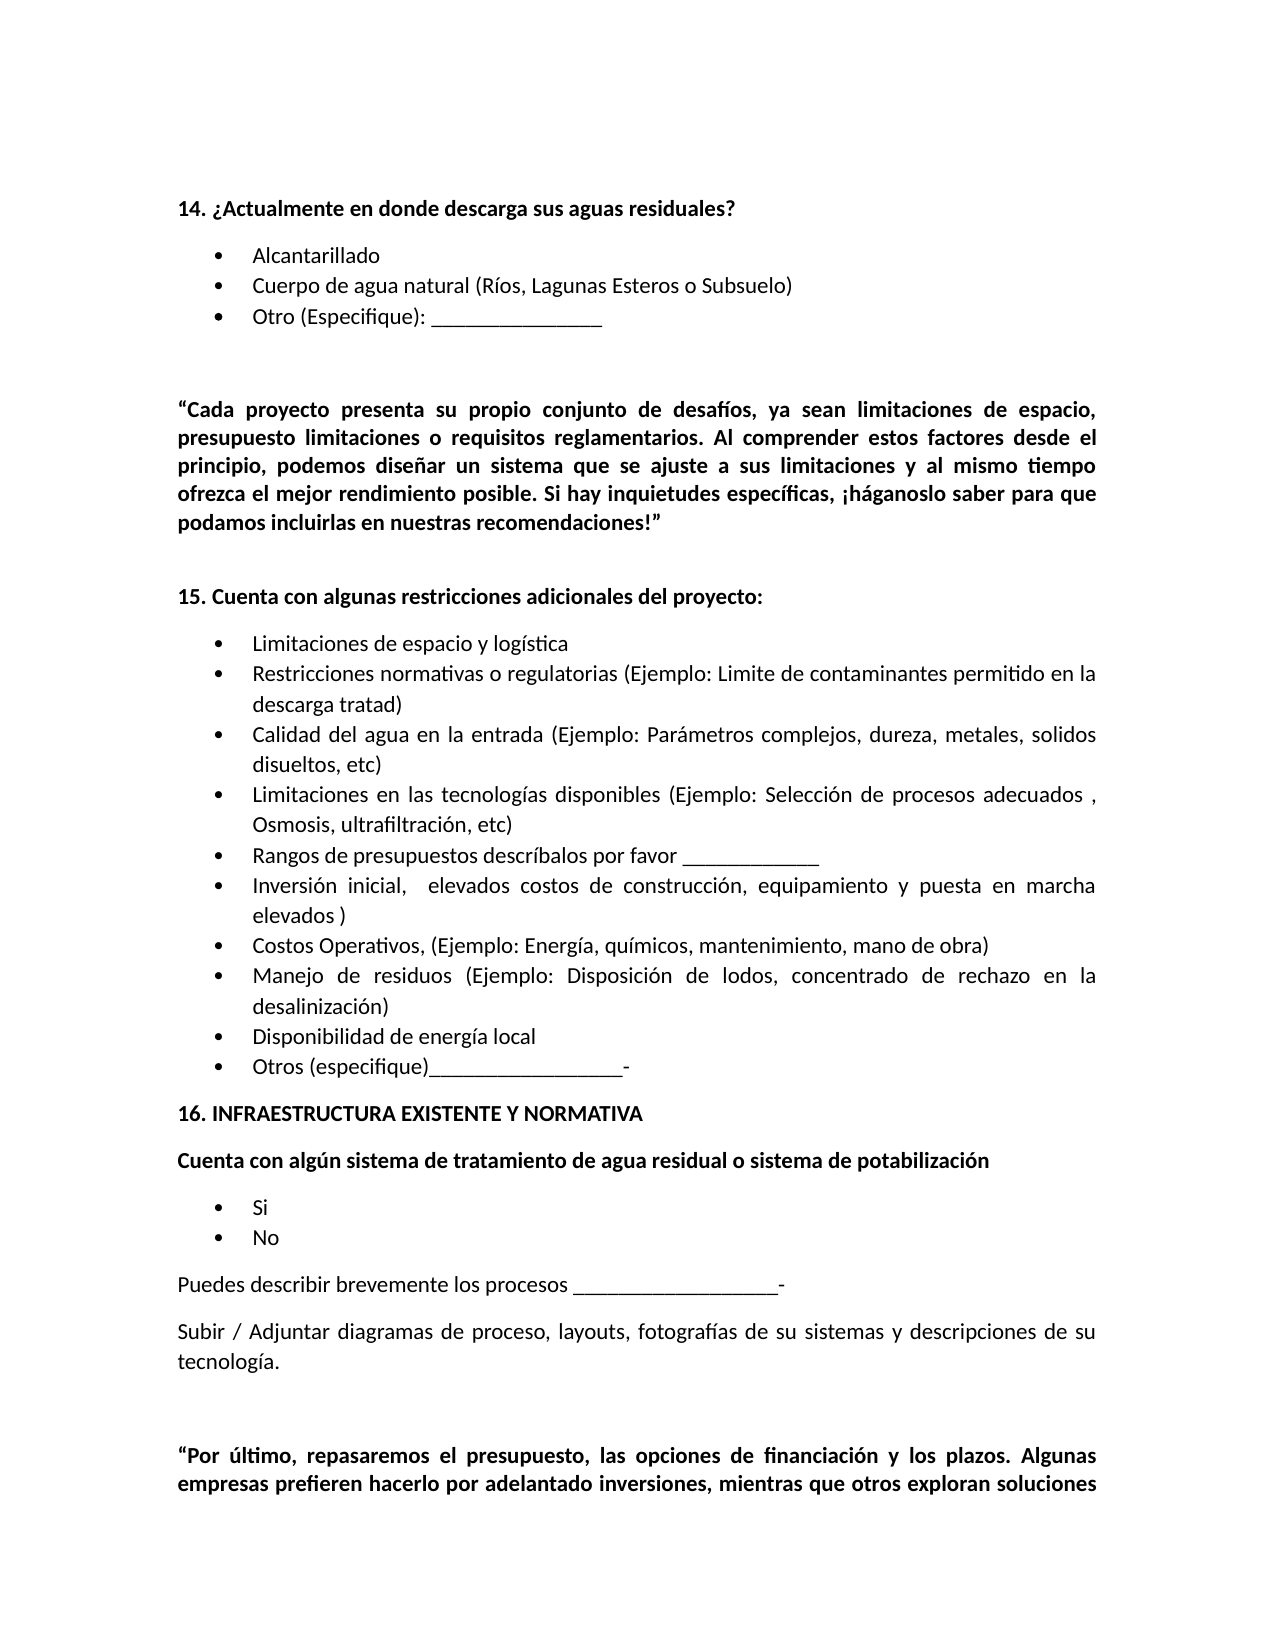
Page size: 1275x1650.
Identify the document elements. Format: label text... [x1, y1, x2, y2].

list Restricciones normativas o regulatorias (Ejemplo: Limite de contaminantes permitido en la descarga tratad) [215, 659, 1098, 718]
text “Cada proyecto presenta su propio conjunto de desafíos, ya sean limitaciones de espacio, presupuesto limitaciones o requisitos reglamentarios. Al comprender estos factores desde el principio, podemos diseñar un sistema que se ajuste a sus limitaciones y al mismo tiempo ofrezca el mejor rendimiento posible. Si hay inquietudes específicas, ¡háganoslo saber para que podamos incluirlas en nuestras recomendaciones!” [177, 396, 1098, 536]
text Subir / Adjuntar diagramas de proceso, layouts, fotografías de su sistemas y descripciones de su tecnología. [177, 1317, 1098, 1375]
list Disponibilidad de energía local [215, 1022, 1098, 1050]
list Otro (Especifique): _______________ [215, 302, 1098, 330]
text 14. ¿Actualmente en donde descarga sus aguas residuales? [177, 194, 1098, 222]
list Rangos de presupuestos descríbalos por favor ____________ [215, 841, 1098, 869]
list Costos Operativos, (Ejemplo: Energía, químicos, mantenimiento, mano de obra) [215, 931, 1098, 959]
list Si [215, 1193, 1098, 1221]
text Puedes describir brevemente los procesos __________________- [177, 1270, 1098, 1298]
text 15. Cuenta con algunas restricciones adicionales del proyecto: [177, 582, 1098, 611]
list Inversión inicial, elevados costos de construcción, equipamiento y puesta en marcha elevados ) [215, 871, 1098, 929]
list Limitaciones en las tecnologías disponibles (Ejemplo: Selección de procesos adecuados , Osmosis, ultrafiltración, etc) [215, 780, 1098, 839]
list No [215, 1223, 1098, 1251]
list Limitaciones de espacio y logística [215, 629, 1098, 657]
list Manejo de residuos (Ejemplo: Disposición de lodos, concentrado de rechazo en la desalinización) [215, 962, 1098, 1020]
list Calidad del agua en la entrada (Ejemplo: Parámetros complejos, dureza, metales, solidos disueltos, etc) [215, 720, 1098, 778]
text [177, 1441, 1098, 1497]
text 16. INFRAESTRUCTURA EXISTENTE Y NORMATIVA [177, 1099, 1098, 1127]
list Alcantarillado [215, 241, 1098, 269]
list Otros (especifique)_________________- [215, 1052, 1098, 1080]
text Cuenta con algún sistema de tratamiento de agua residual o sistema de potabilización [177, 1146, 1098, 1174]
list Cuerpo de agua natural (Ríos, Lagunas Esteros o Subsuelo) [215, 272, 1098, 299]
